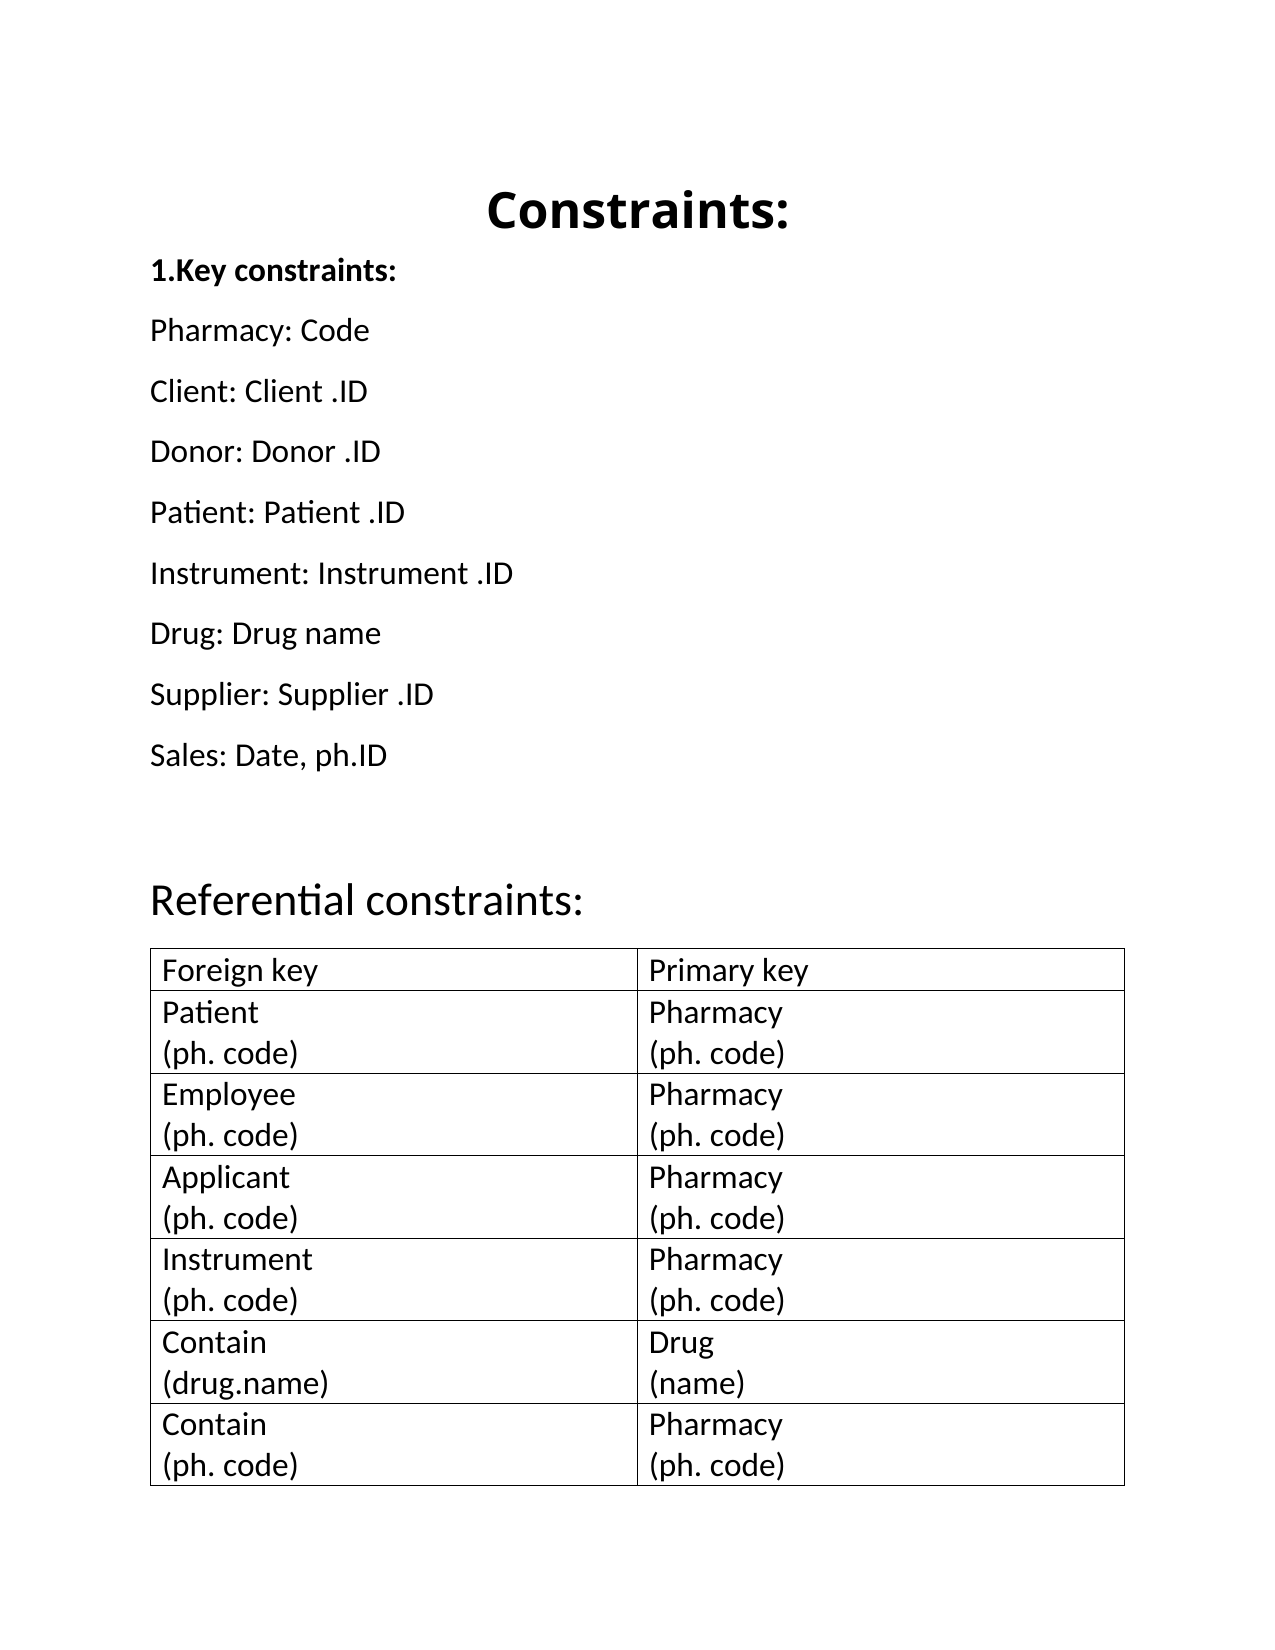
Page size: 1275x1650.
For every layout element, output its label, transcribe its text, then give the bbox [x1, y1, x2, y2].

table_cell Pharmacy (ph. code) [638, 1404, 1124, 1485]
text Patient: Patient .ID [150, 491, 1125, 532]
table_cell Pharmacy (ph. code) [638, 1074, 1124, 1155]
subtitle Constraints: [150, 175, 1125, 243]
text Instrument: Instrument .ID [150, 552, 1125, 592]
table_header Foreign key [151, 949, 637, 990]
table_cell Pharmacy (ph. code) [638, 991, 1124, 1072]
table_cell Contain (ph. code) [151, 1404, 637, 1485]
text Referential constraints: [150, 871, 1125, 927]
text Pharmacy: Code [150, 309, 1125, 350]
text Drug: Drug name [150, 612, 1125, 653]
text Sales: Date, ph.ID [150, 733, 1125, 774]
table_cell Contain (drug.name) [151, 1321, 637, 1402]
text Client: Client .ID [150, 370, 1125, 411]
text Donor: Donor .ID [150, 430, 1125, 471]
table_cell Applicant (ph. code) [151, 1156, 637, 1237]
table_cell Pharmacy (ph. code) [638, 1239, 1124, 1320]
table_header Primary key [638, 949, 1124, 990]
text Supplier: Supplier .ID [150, 673, 1125, 714]
table_cell Instrument (ph. code) [151, 1239, 637, 1320]
text 1.Key constraints: [150, 248, 1125, 289]
table_cell Pharmacy (ph. code) [638, 1156, 1124, 1237]
table_cell Drug (name) [638, 1321, 1124, 1402]
table_cell Employee (ph. code) [151, 1074, 637, 1155]
table_cell Patient (ph. code) [151, 991, 637, 1072]
